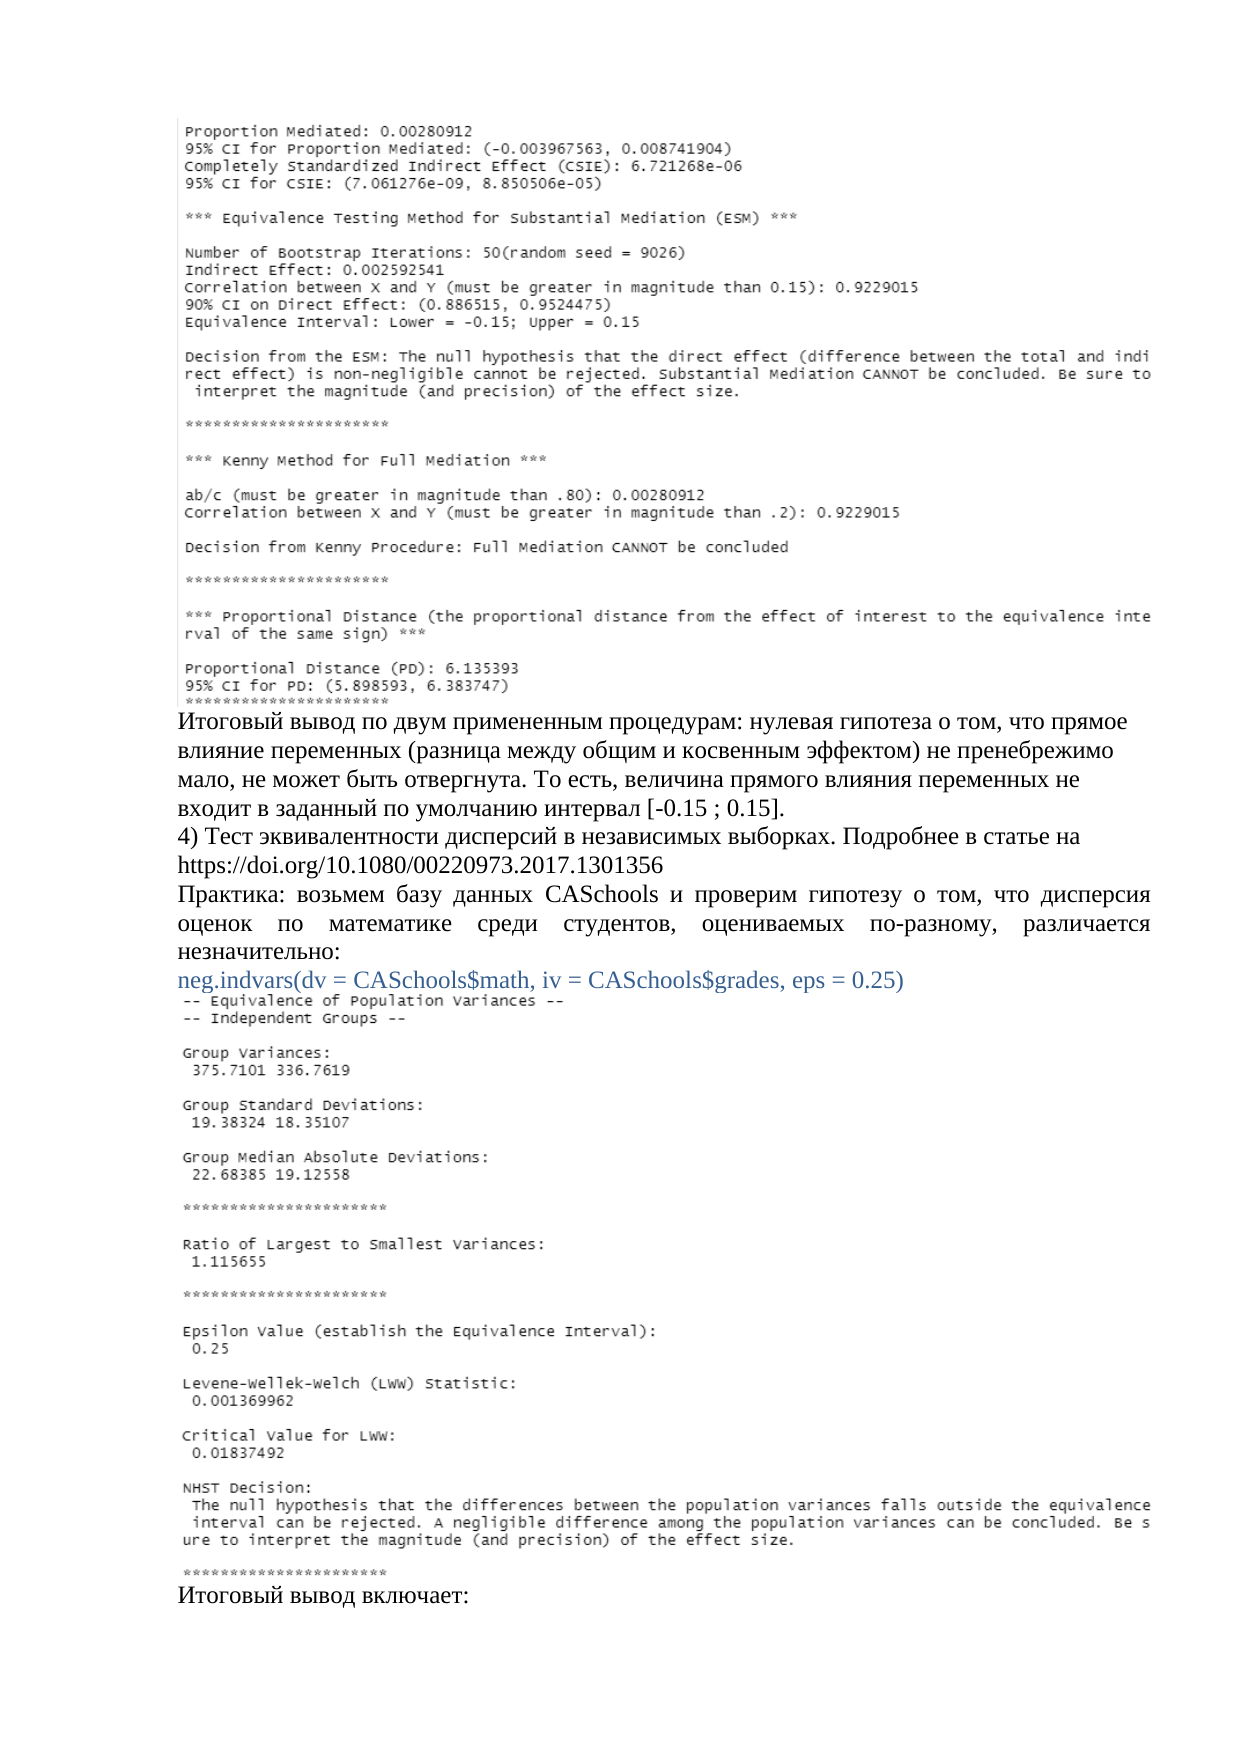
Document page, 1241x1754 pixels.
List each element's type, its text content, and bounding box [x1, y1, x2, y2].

text Итоговый вывод включает: [177, 1581, 1152, 1609]
text Практика: возьмем базу данных CASchools и проверим гипотезу о том, что дисперсия оценок по математике среди студентов, оцениваемых по-разному, различается незначительно: [177, 879, 1152, 965]
text Итоговый вывод по двум примененным процедурам: нулевая гипотеза о том, что прямое влияние переменных (разница между общим и косвенным эффектом) не пренебрежимо мало, не может быть отвергнута. То есть, величина прямого влияния переменных не входит в заданный по умолчанию интервал [-0.15 ; 0.15]. [177, 707, 1152, 821]
picture [177, 993, 1152, 1581]
picture [177, 118, 1152, 707]
text neg.indvars(dv = CASchools$math, iv = CASchools$grades, eps = 0.25) [177, 965, 1152, 993]
text 4) Тест эквивалентности дисперсий в независимых выборках. Подробнее в статье на https://doi.org/10.1080/00220973.2017.1301356 [177, 821, 1152, 879]
